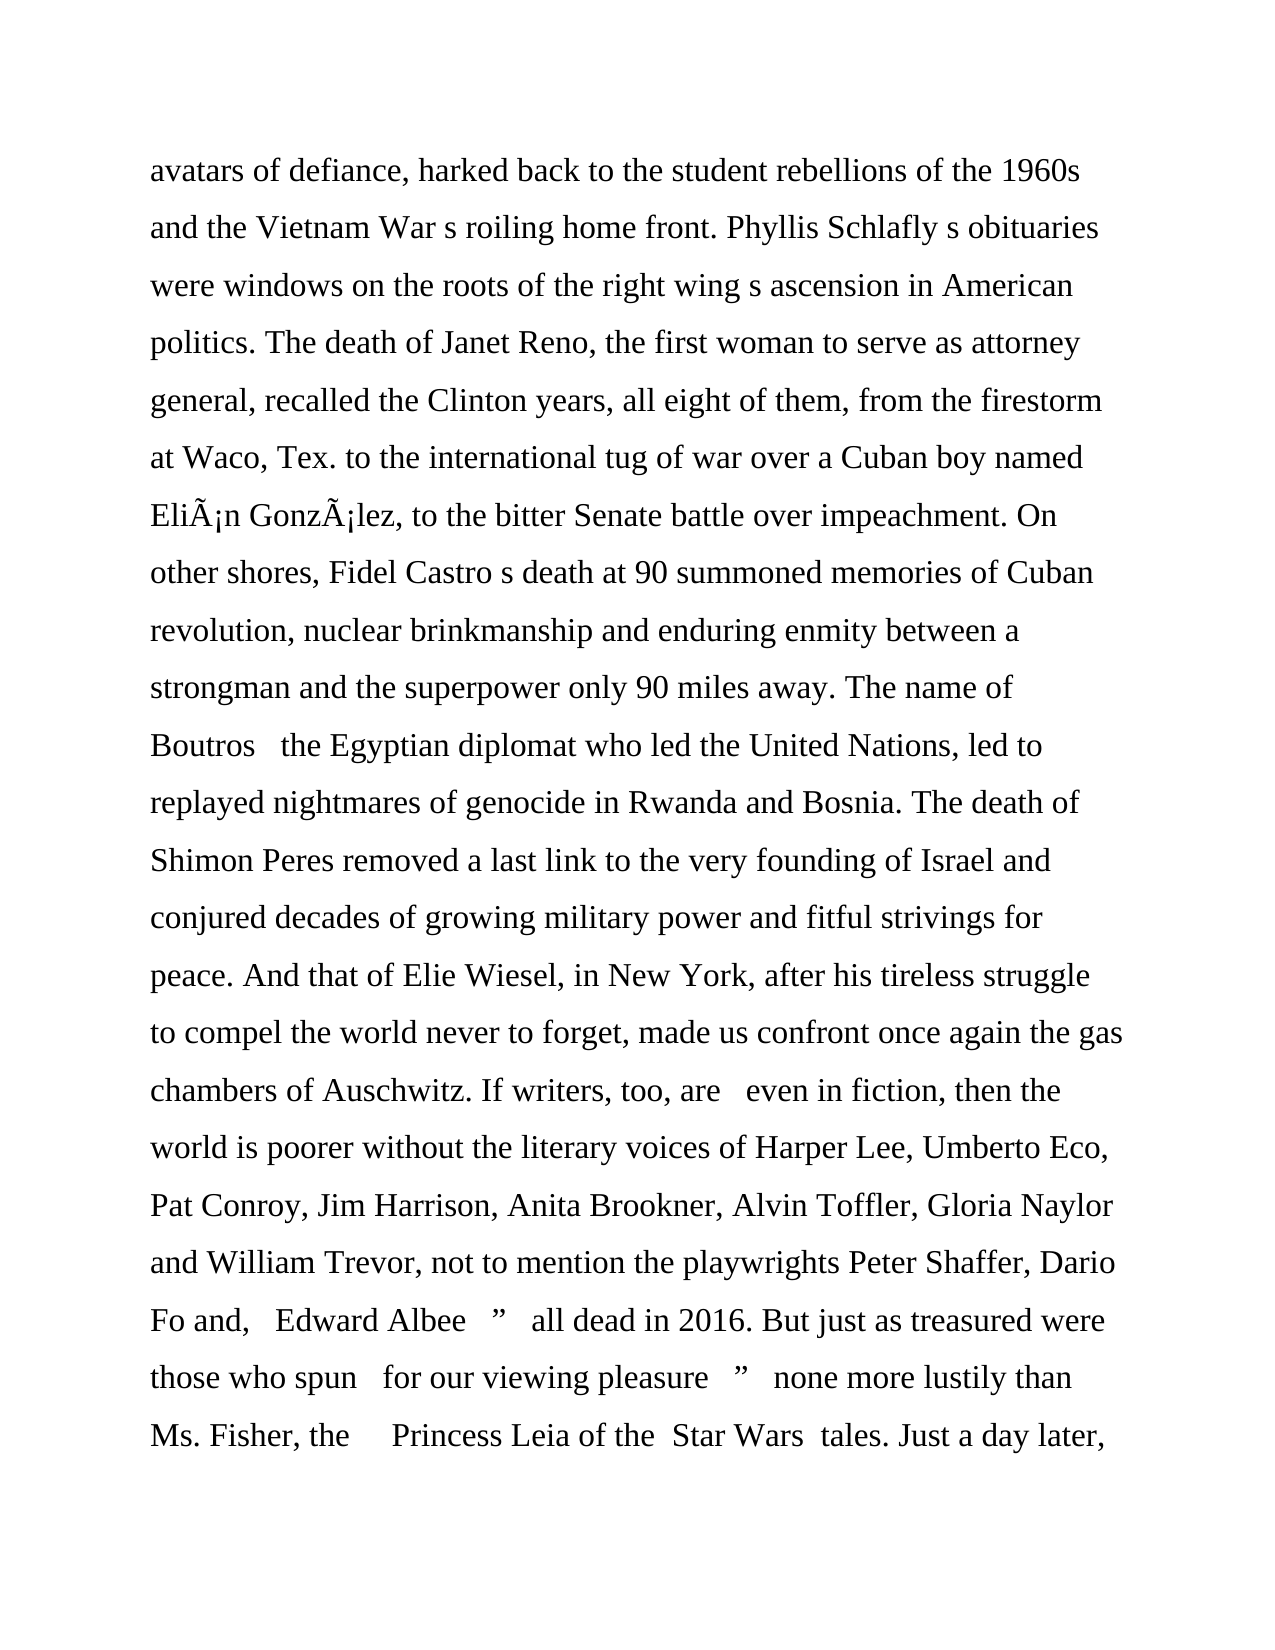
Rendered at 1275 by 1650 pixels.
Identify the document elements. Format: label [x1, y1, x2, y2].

text [150, 150, 1125, 1453]
